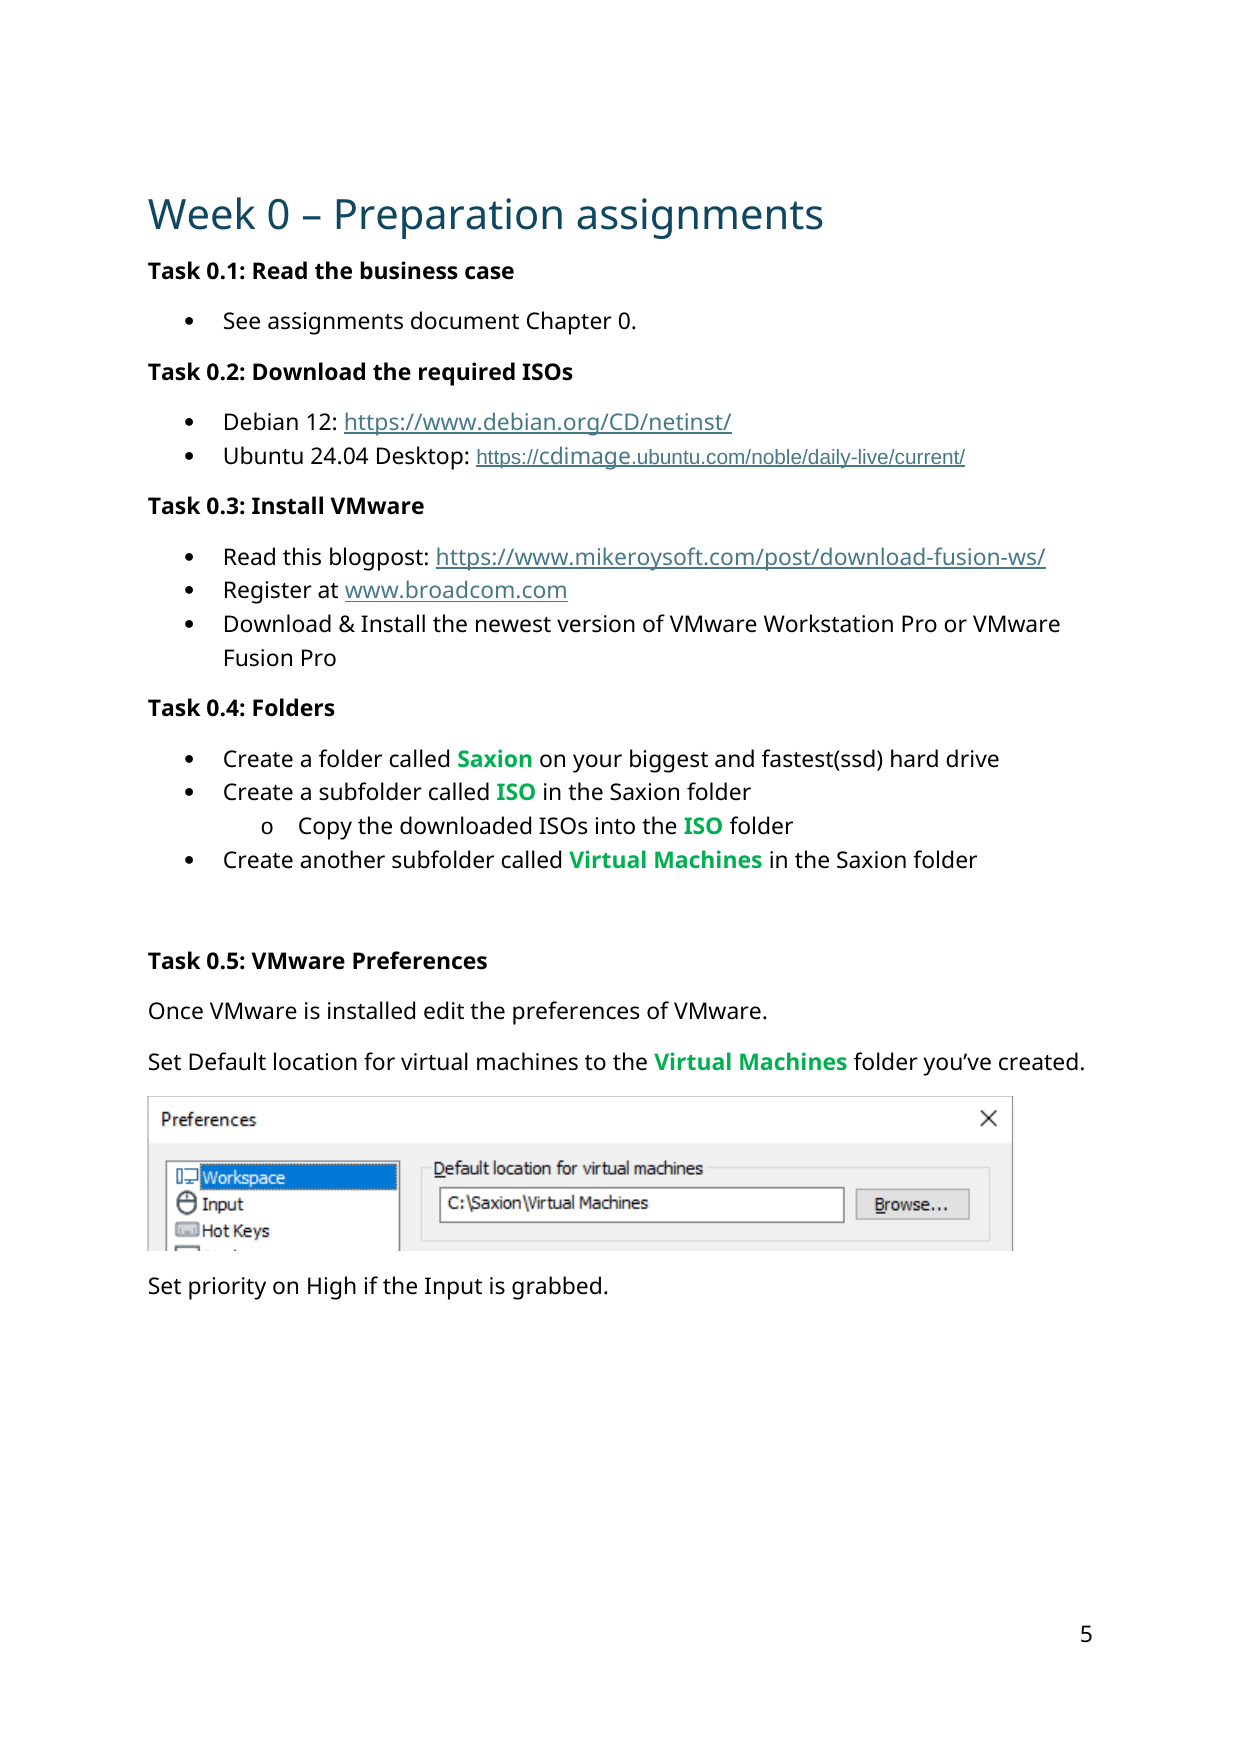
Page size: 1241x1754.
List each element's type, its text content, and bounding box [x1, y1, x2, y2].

list See assignments document Chapter 0. [185, 305, 1093, 336]
text Set Default location for virtual machines to the Virtual Machines folder you’ve created. [148, 1046, 1093, 1077]
text Task 0.2: Download the required ISOs [148, 356, 1093, 387]
text Task 0.3: Install VMware [148, 490, 1093, 521]
list Read this blogpost: https://www.mikeroysoft.com/post/download-fusion-ws/ [185, 541, 1093, 572]
list Download & Install the newest version of VMware Workstation Pro or VMware Fusion Pro [185, 608, 1093, 673]
picture [147, 1096, 1014, 1251]
text Set priority on High if the Input is grabbed. [148, 1270, 1093, 1301]
list Register at www.broadcom.com [185, 574, 1093, 606]
text Once VMware is installed edit the preferences of VMware. [148, 995, 1093, 1026]
list Create a subfolder called ISO in the Saxion folder [185, 776, 1093, 808]
subtitle Week 0 – Preparation assignments [148, 185, 1093, 242]
list Create a folder called Saxion on your biggest and fastest(ssd) hard drive [185, 743, 1093, 774]
text Task 0.1: Read the business case [148, 255, 1093, 286]
text Task 0.4: Folders [148, 692, 1093, 723]
list Create another subfolder called Virtual Machines in the Saxion folder [185, 844, 1093, 875]
list Debian 12: https://www.debian.org/CD/netinst/ [185, 406, 1093, 437]
text Task 0.5: VMware Preferences [148, 945, 1093, 976]
list Copy the downloaded ISOs into the ISO folder [260, 810, 1093, 841]
list Ubuntu 24.04 Desktop: https://cdimage.ubuntu.com/noble/daily-live/current/ [185, 440, 1093, 471]
